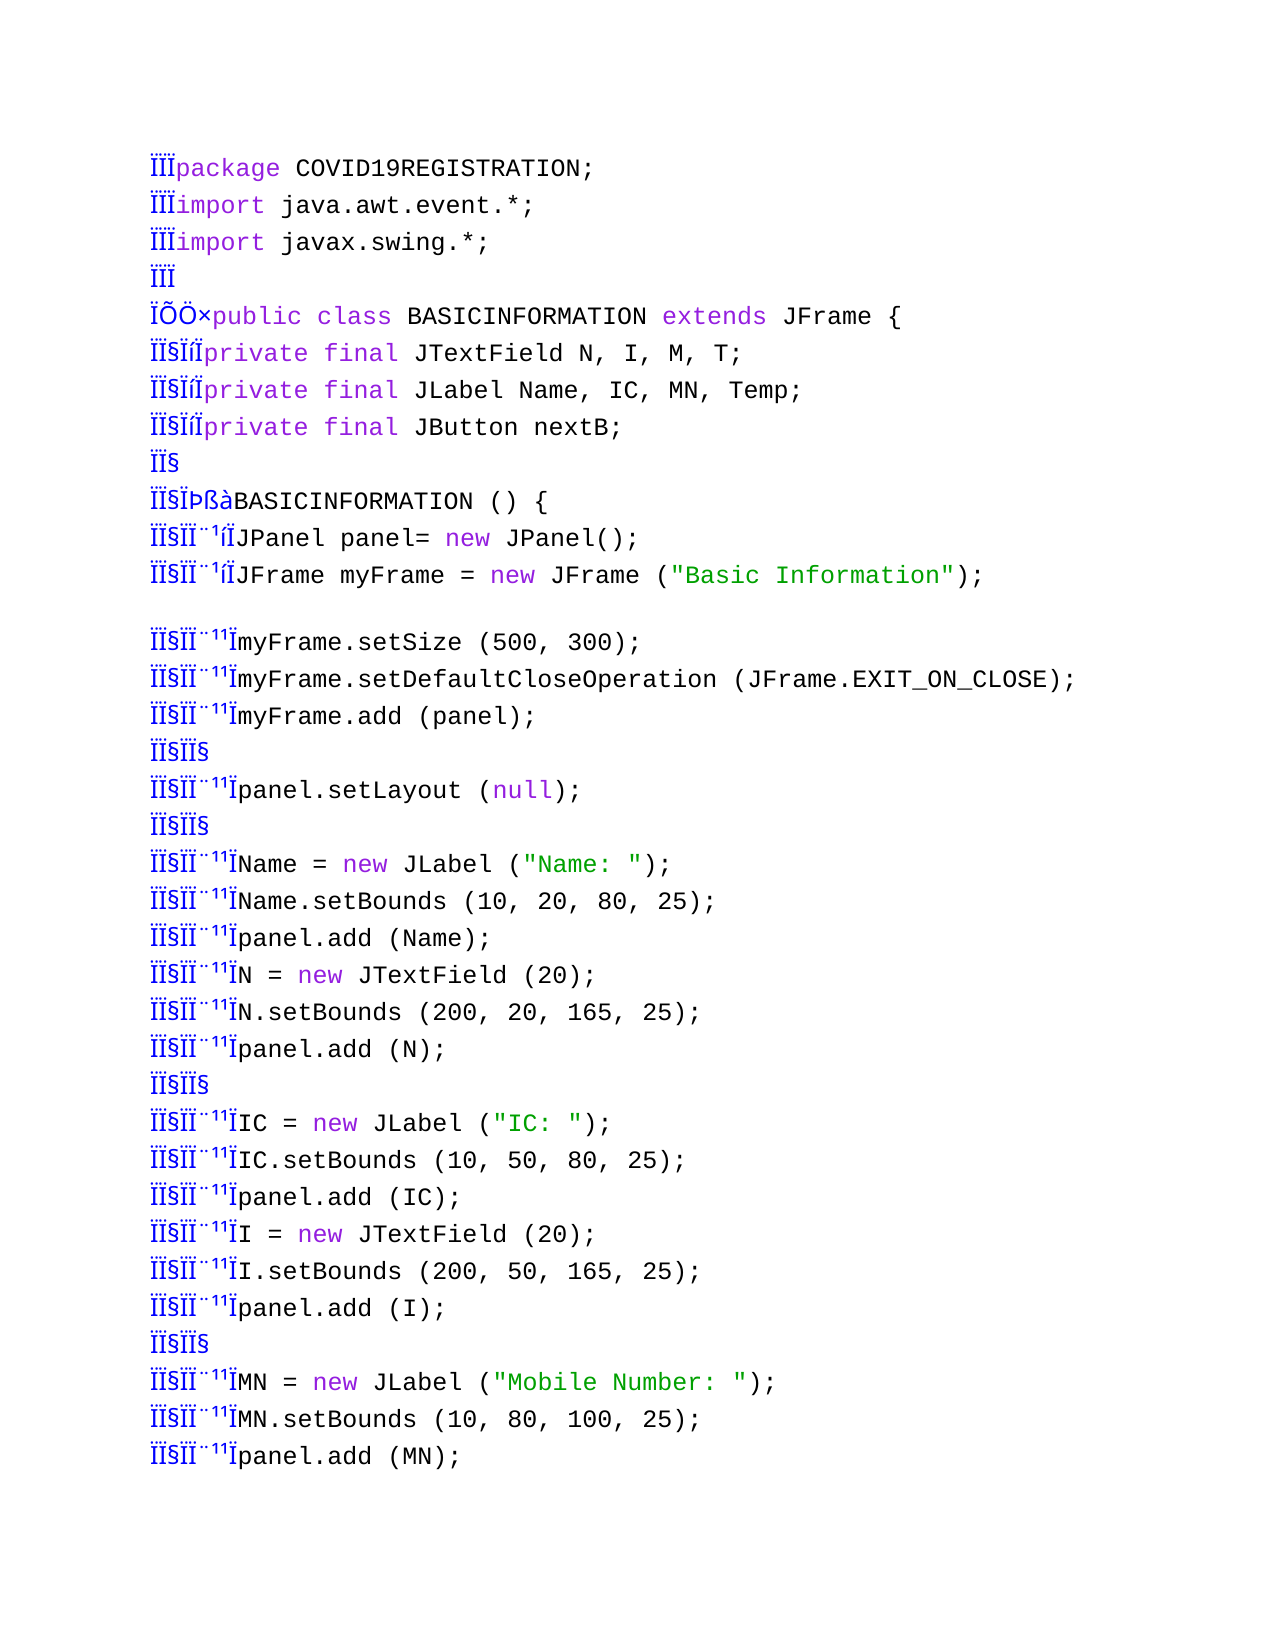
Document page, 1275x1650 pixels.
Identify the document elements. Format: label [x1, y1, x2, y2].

text [150, 150, 1125, 1472]
